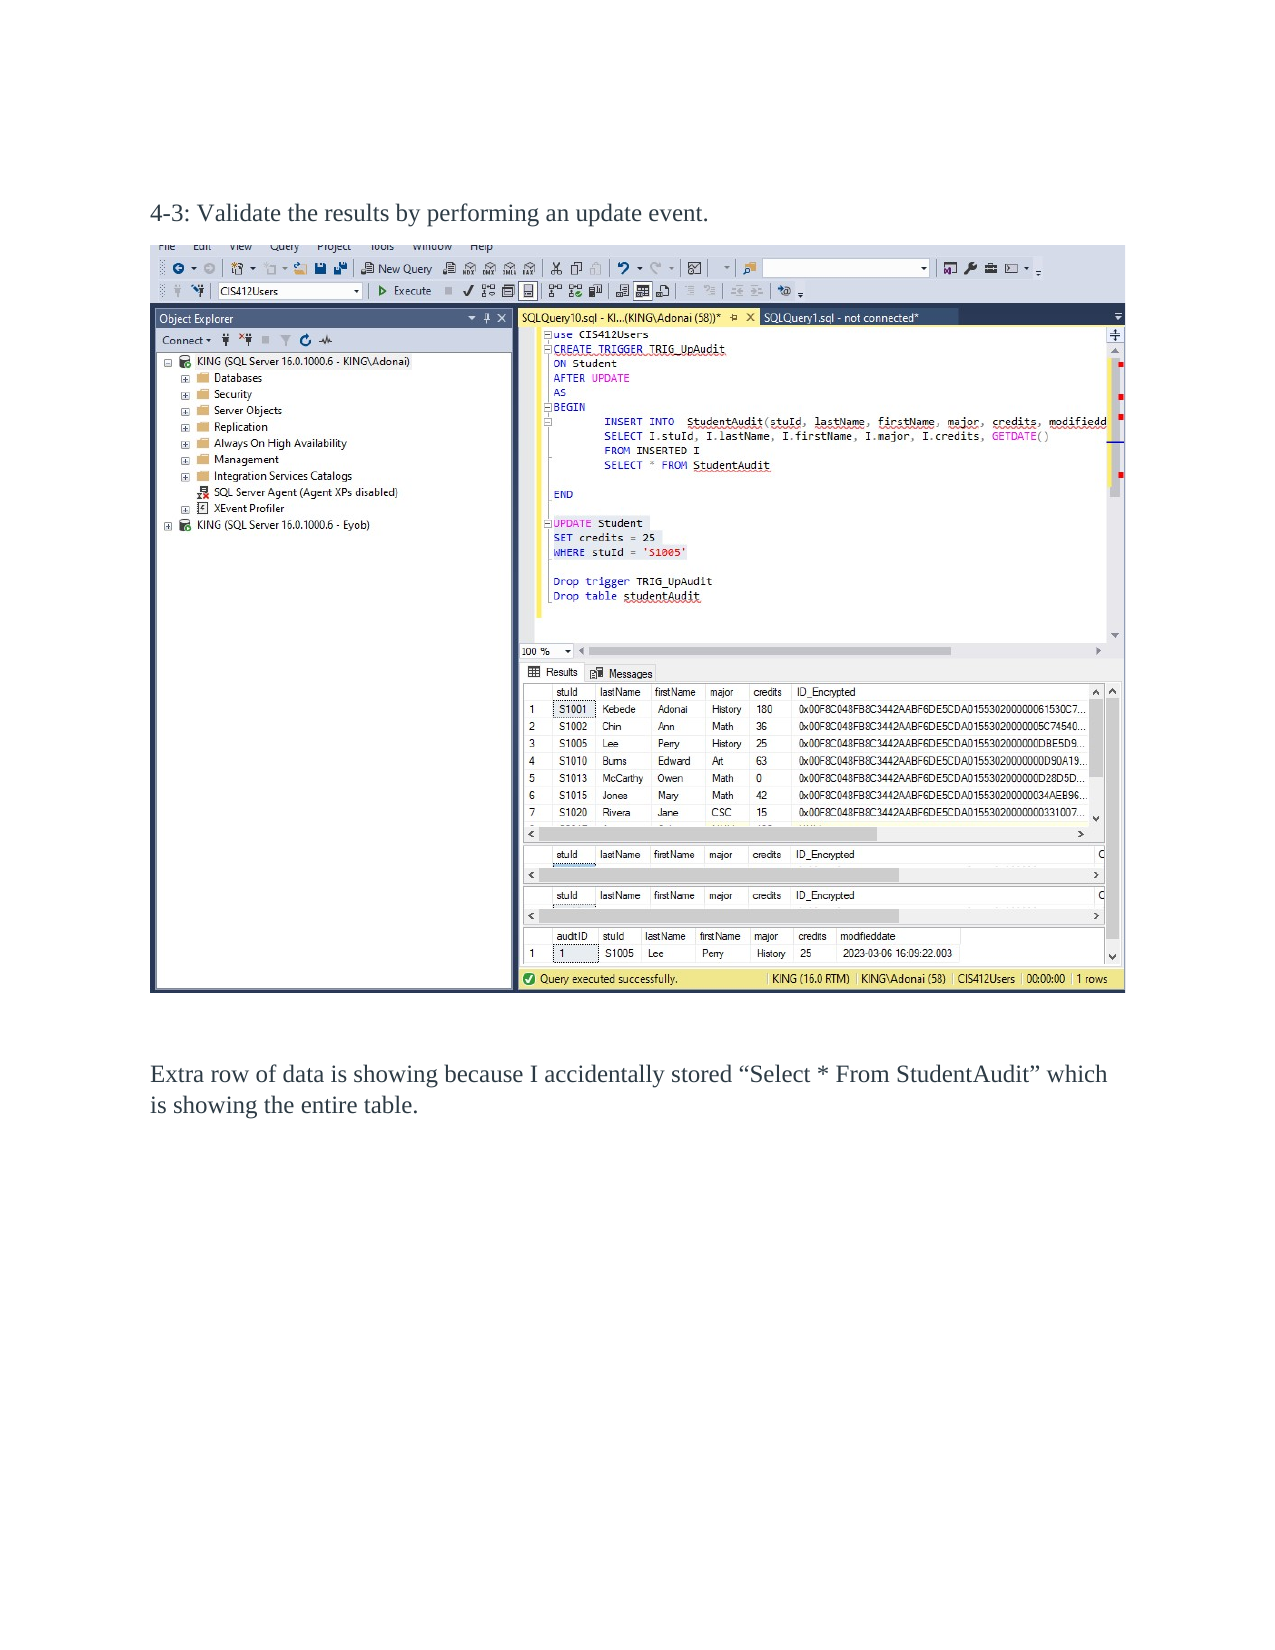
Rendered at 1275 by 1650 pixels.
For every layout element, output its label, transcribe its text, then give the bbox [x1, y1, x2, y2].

text 4-3: Validate the results by performing an update event. [150, 198, 1125, 226]
text Extra row of data is showing because I accidentally stored “Select * From StudentAudit” which is showing the entire table. [150, 1059, 1125, 1119]
picture [150, 245, 1125, 993]
